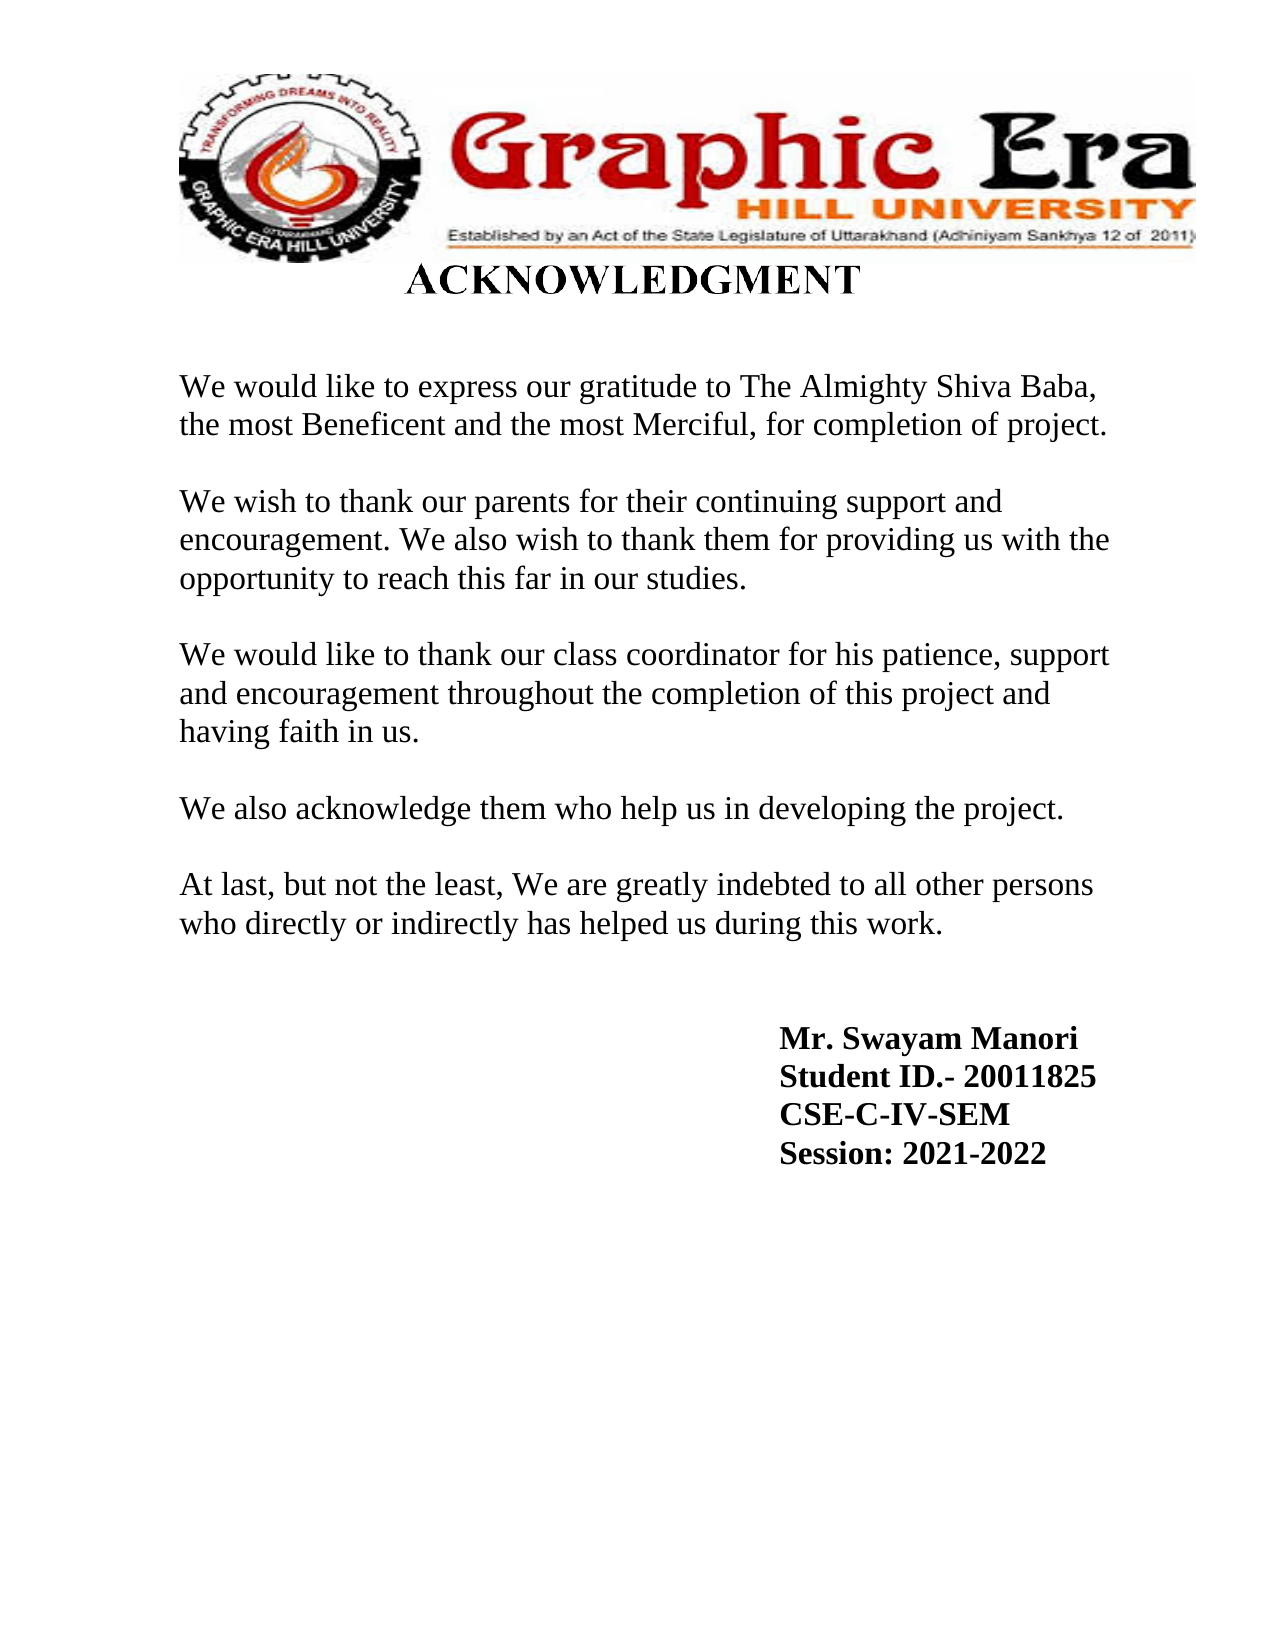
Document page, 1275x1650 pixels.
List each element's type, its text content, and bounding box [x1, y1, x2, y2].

text Mr. Swayam Manori [179, 1018, 1112, 1056]
text Student ID.- 20011825 [179, 1056, 1112, 1094]
picture [179, 74, 1196, 294]
text We also acknowledge them who help us in developing the project. [179, 788, 1112, 826]
text We wish to thank our parents for their continuing support and encouragement. We also wish to thank them for providing us with the opportunity to reach this far in our studies. [179, 481, 1112, 596]
text At last, but not the least, We are greatly indebted to all other persons who directly or indirectly has helped us during this work. [179, 864, 1112, 941]
text Session: 2021-2022 [179, 1133, 1112, 1171]
text We would like to express our gratitude to The Almighty Shiva Baba, [179, 366, 1112, 404]
text We would like to thank our class coordinator for his patience, support and encouragement throughout the completion of this project and having faith in us. [179, 634, 1112, 749]
text CSE-C-IV-SEM [179, 1094, 1112, 1133]
text the most Beneficent and the most Merciful, for completion of project. [179, 404, 1112, 443]
